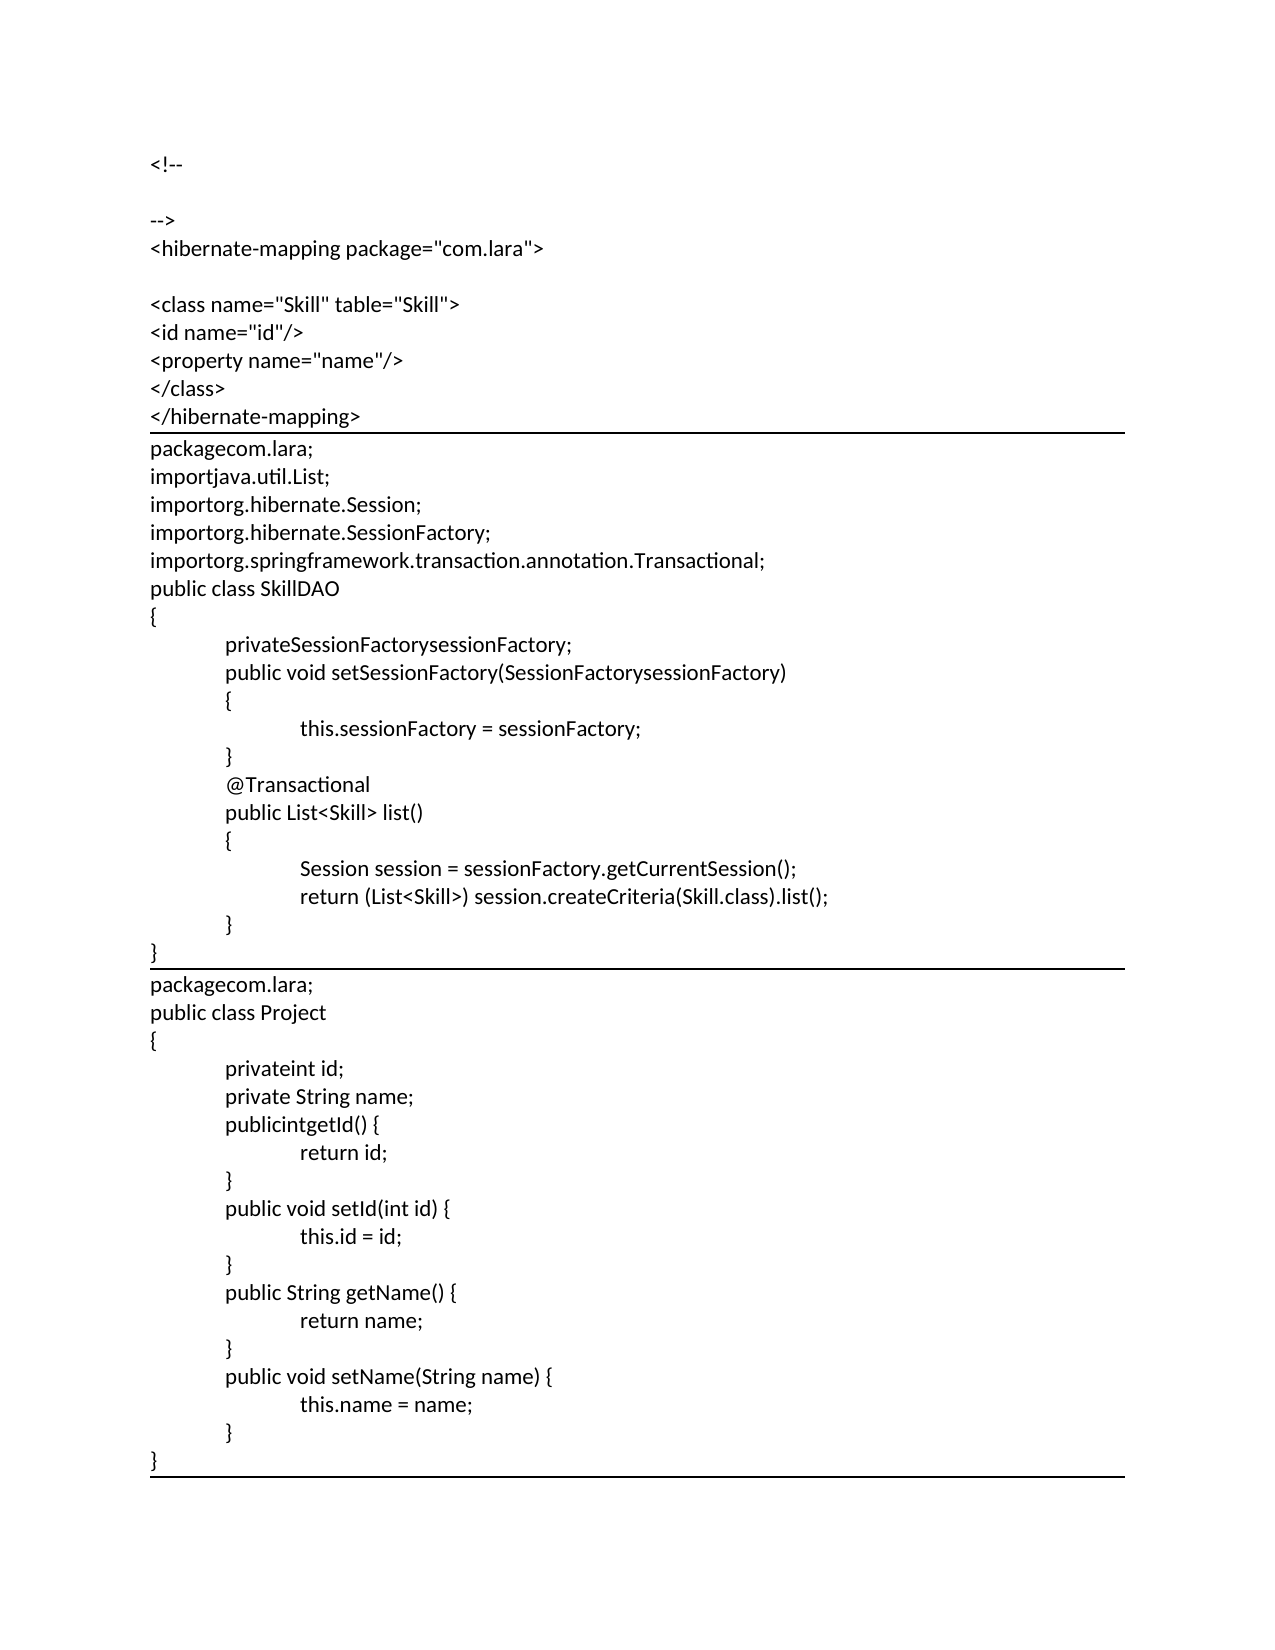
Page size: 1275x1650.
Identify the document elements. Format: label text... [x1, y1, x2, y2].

text --> [150, 206, 1125, 234]
text { [150, 686, 1125, 714]
text } [150, 938, 1125, 968]
text return (List<Skill>) session.createCriteria(Skill.class).list(); [150, 882, 1125, 910]
text importorg.hibernate.SessionFactory; [150, 518, 1125, 546]
text } [150, 742, 1125, 770]
text packagecom.lara; [150, 434, 1125, 462]
text { [150, 602, 1125, 630]
text @Transactional [150, 770, 1125, 798]
text } [150, 1334, 1125, 1362]
text } [150, 1250, 1125, 1278]
text privateSessionFactorysessionFactory; [150, 630, 1125, 658]
text <!-- [150, 150, 1125, 178]
text this.name = name; [150, 1390, 1125, 1418]
text public void setName(String name) { [150, 1362, 1125, 1390]
text <property name="name"/> [150, 346, 1125, 374]
text public List<Skill> list() [150, 798, 1125, 826]
text public void setId(int id) { [150, 1194, 1125, 1222]
text public class Project [150, 998, 1125, 1026]
text public class SkillDAO [150, 574, 1125, 602]
text </hibernate-mapping> [150, 402, 1125, 432]
text publicintgetId() { [150, 1110, 1125, 1138]
text } [150, 1166, 1125, 1194]
text <id name="id"/> [150, 318, 1125, 346]
text this.id = id; [150, 1222, 1125, 1250]
text return id; [150, 1138, 1125, 1166]
text <hibernate-mapping package="com.lara"> [150, 234, 1125, 262]
text } [150, 1418, 1125, 1446]
text importorg.springframework.transaction.annotation.Transactional; [150, 546, 1125, 574]
text return name; [150, 1306, 1125, 1334]
text importjava.util.List; [150, 462, 1125, 490]
text Session session = sessionFactory.getCurrentSession(); [150, 854, 1125, 882]
text } [150, 1446, 1125, 1476]
text public String getName() { [150, 1278, 1125, 1306]
text public void setSessionFactory(SessionFactorysessionFactory) [150, 658, 1125, 686]
text <class name="Skill" table="Skill"> [150, 290, 1125, 318]
text importorg.hibernate.Session; [150, 490, 1125, 518]
text } [150, 910, 1125, 938]
text privateint id; [150, 1054, 1125, 1082]
text packagecom.lara; [150, 970, 1125, 998]
text { [150, 1026, 1125, 1054]
text </class> [150, 374, 1125, 402]
text private String name; [150, 1082, 1125, 1110]
text { [150, 826, 1125, 854]
text this.sessionFactory = sessionFactory; [150, 714, 1125, 742]
